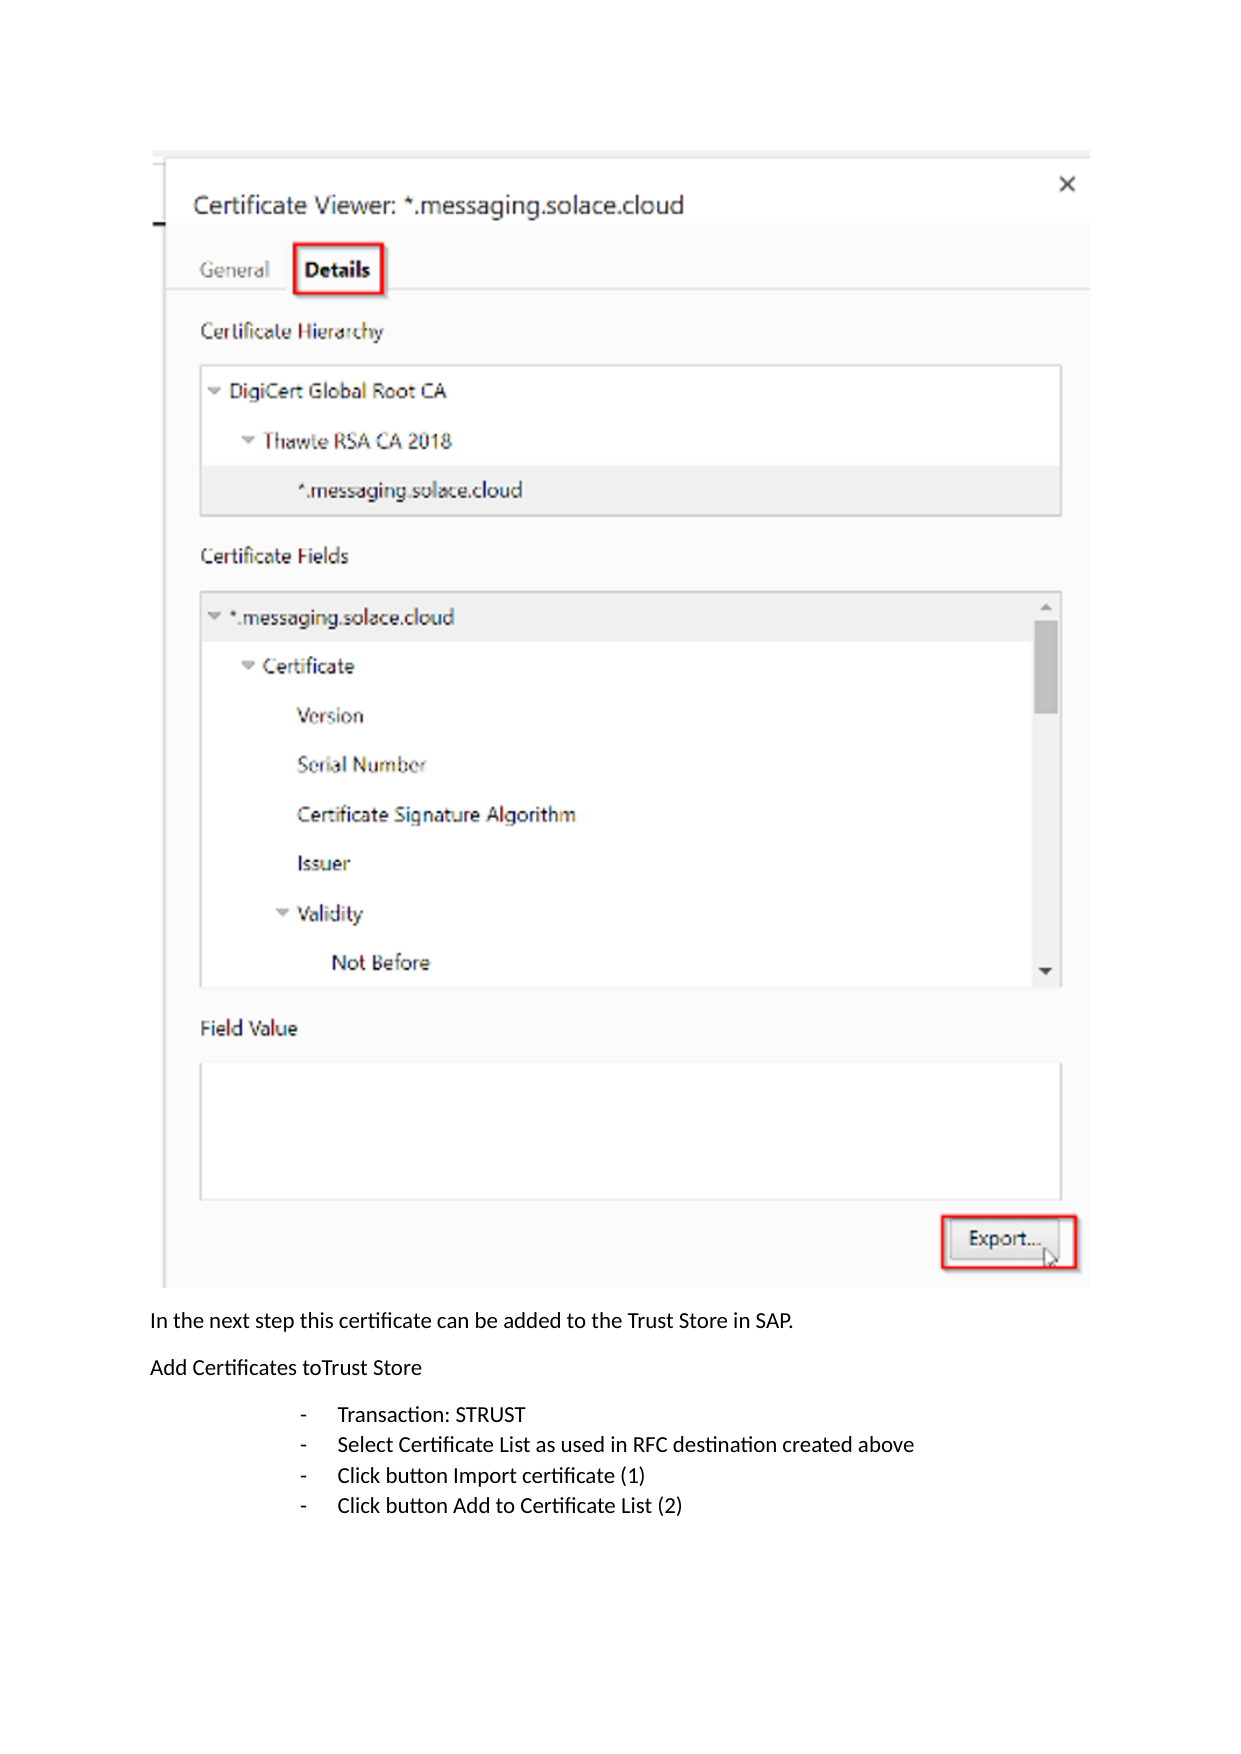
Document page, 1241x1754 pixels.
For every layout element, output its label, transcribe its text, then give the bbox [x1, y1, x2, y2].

list Select Certificate List as used in RFC destination created above [300, 1431, 1090, 1459]
list Click button Add to Certificate List (2) [300, 1491, 1090, 1519]
list Click button Import certificate (1) [300, 1461, 1090, 1489]
list Transaction: STRUST [300, 1400, 1090, 1428]
text In the next step this certificate can be added to the Trust Store in SAP. [150, 1307, 1090, 1335]
text Add Certificates toTrust Store [150, 1353, 1090, 1382]
picture [150, 150, 1091, 1288]
